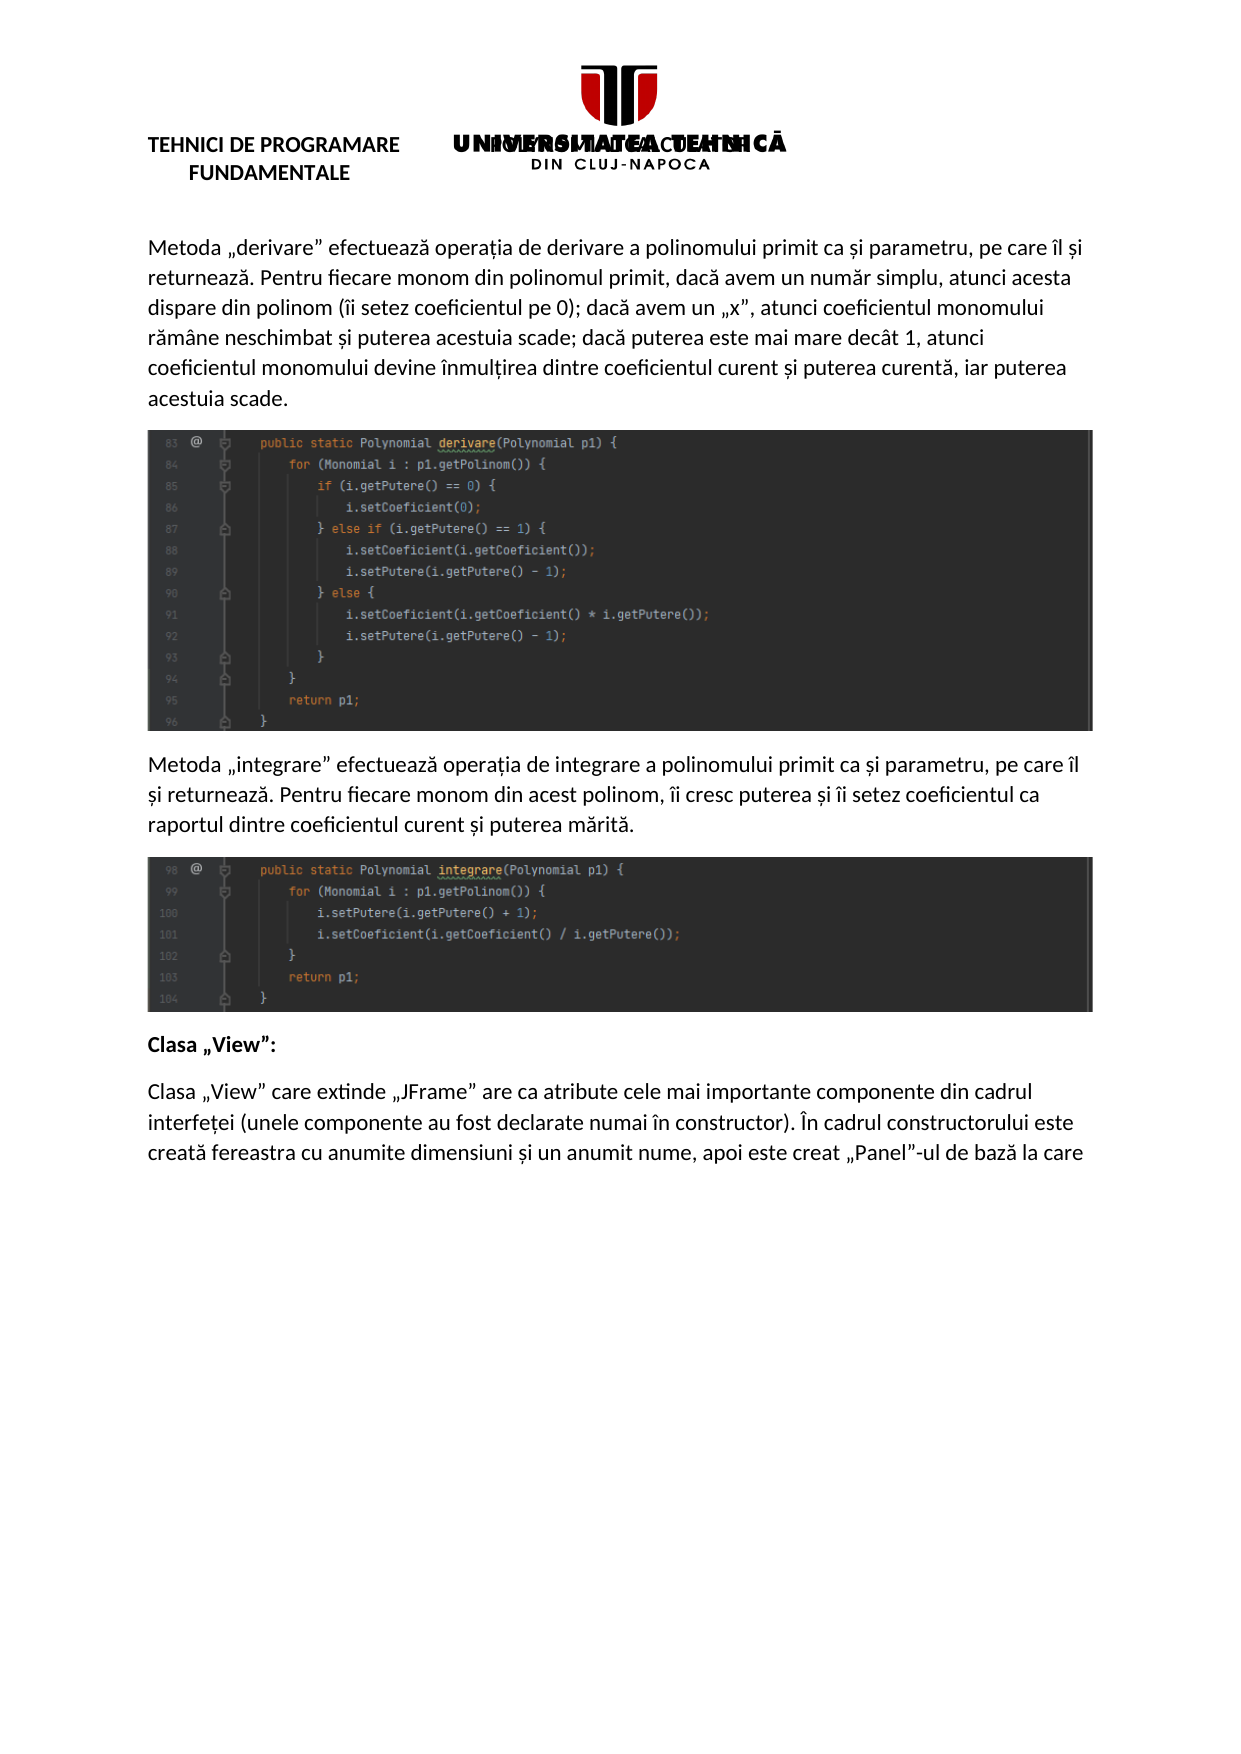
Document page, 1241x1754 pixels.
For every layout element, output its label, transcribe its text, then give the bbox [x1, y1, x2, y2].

text Clasa „View”: [148, 1031, 1093, 1059]
text Clasa „View” care extinde „JFrame” are ca atribute cele mai importante componente din cadrul interfeței (unele componente au fost declarate numai în constructor). În cadrul constructorului este creată fereastra cu anumite dimensiuni și un anumit nume, apoi este creat „Panel”-ul de bază la care se adaugă treptat restul „Panel”-urilor care conțin componentele necesare. [148, 1077, 1093, 1166]
picture [147, 857, 1093, 1012]
text Metoda „integrare” efectuează operația de integrare a polinomului primit ca și parametru, pe care îl și returnează. Pentru fiecare monom din acest polinom, îi cresc puterea și îi setez coeficientul ca raportul dintre coeficientul curent și puterea mărită. [148, 750, 1093, 838]
text Metoda „derivare” efectuează operația de derivare a polinomului primit ca și parametru, pe care îl și returnează. Pentru fiecare monom din polinomul primit, dacă avem un număr simplu, atunci acesta dispare din polinom (îi setez coeficientul pe 0); dacă avem un „x”, atunci coeficientul monomului rămâne neschimbat și puterea acestuia scade; dacă puterea este mai mare decât 1, atunci coeficientul monomului devine înmulțirea dintre coeficientul curent și puterea curentă, iar puterea acestuia scade. [148, 233, 1093, 412]
picture [453, 65, 787, 170]
picture [147, 430, 1093, 731]
